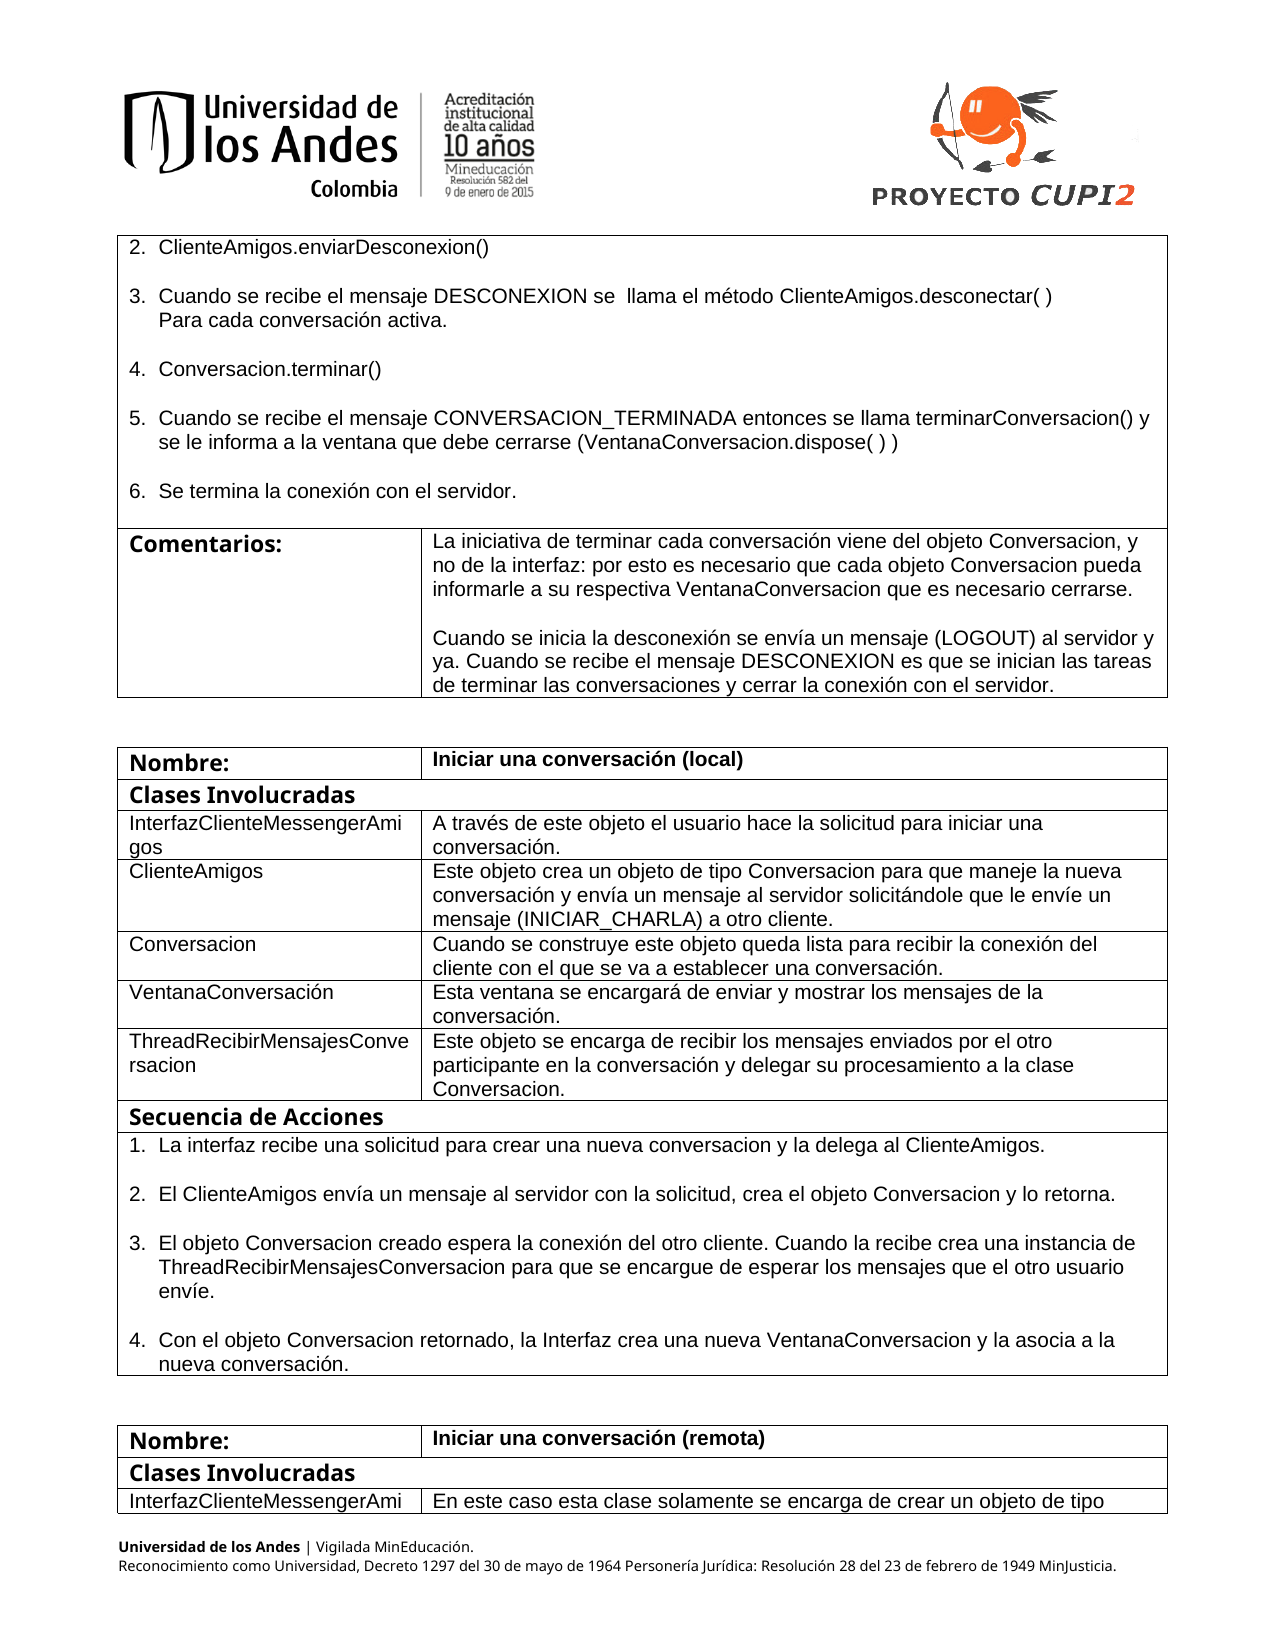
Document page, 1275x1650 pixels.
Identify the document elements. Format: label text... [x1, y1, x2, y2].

table_cell VentanaConversación [118, 981, 421, 1028]
table_cell Comentarios: [118, 529, 421, 697]
table_header Iniciar una conversación (local) [422, 748, 1167, 778]
table_cell Conversacion [118, 932, 421, 979]
table_cell Clases Involucradas [118, 780, 1167, 810]
picture [118, 76, 544, 210]
picture [862, 75, 1139, 210]
table_cell Este objeto crea un objeto de tipo Conversacion para que maneje la nueva conversación y envía un mensaje al servidor solicitándole que le envíe un mensaje (INICIAR_CHARLA) a otro cliente. [422, 860, 1167, 931]
table_cell InterfazClienteMessengerAmigos [118, 1489, 421, 1513]
table_header Nombre: [118, 748, 421, 778]
table_cell La interfaz recibe una solicitud para crear una nueva conversacion y la delega al ClienteAmigos. El ClienteAmigos envía un mensaje al servidor con la solicitud, crea el objeto Conversacion y lo retorna. El objeto Conversacion creado espera la conexión del otro cliente. Cuando la recibe crea una instancia de ThreadRecibirMensajesConversacion para que se encargue de esperar los mensajes que el otro usuario envíe. Con el objeto Conversacion retornado, crea una nueva VentanaConversacion y la asocia a la nueva conversación. [118, 1133, 1167, 1375]
table_cell A través de este objeto el usuario hace la solicitud para iniciar una conversación. [422, 811, 1167, 859]
table_header Nombre: [118, 1426, 421, 1457]
table_cell Este objeto se encarga de recibir los mensajes enviados por el otro participante en la conversación y delegar su procesamiento a la clase Conversacion. [422, 1029, 1167, 1100]
table_cell ThreadRecibirMensajesConversacion [118, 1029, 421, 1100]
table_cell Cuando se construye este objeto queda lista para recibir la conexión del cliente con el que se va a establecer una conversación. [422, 932, 1167, 979]
table_cell La iniciativa de terminar cada conversación viene del objeto Conversacion, y no de la interfaz: por esto es necesario que cada objeto Conversacion pueda informarle a su respectiva VentanaConversacion que es necesario cerrarse. Cuando se inicia la desconexión se envía un mensaje (LOGOUT) al servidor y ya. Cuando se recibe el mensaje DESCONEXION es que se inician las tareas de terminar las conversaciones y cerrar la conexión con el servidor. [422, 529, 1167, 697]
table_header Iniciar una conversación (remota) [422, 1426, 1167, 1457]
table_cell Secuencia de Acciones [118, 1101, 1167, 1132]
table_cell En este caso esta clase solamente se encarga de crear un objeto de tipo VentanaConversacion. [422, 1489, 1167, 1513]
table_cell ClienteAmigos [118, 860, 421, 931]
table_cell Clases Involucradas [118, 1458, 1167, 1488]
table_cell Esta ventana se encargará de enviar y mostrar los mensajes de la conversación. [422, 981, 1167, 1028]
table_cell InterfazClienteMessengerAmigos [118, 811, 421, 859]
